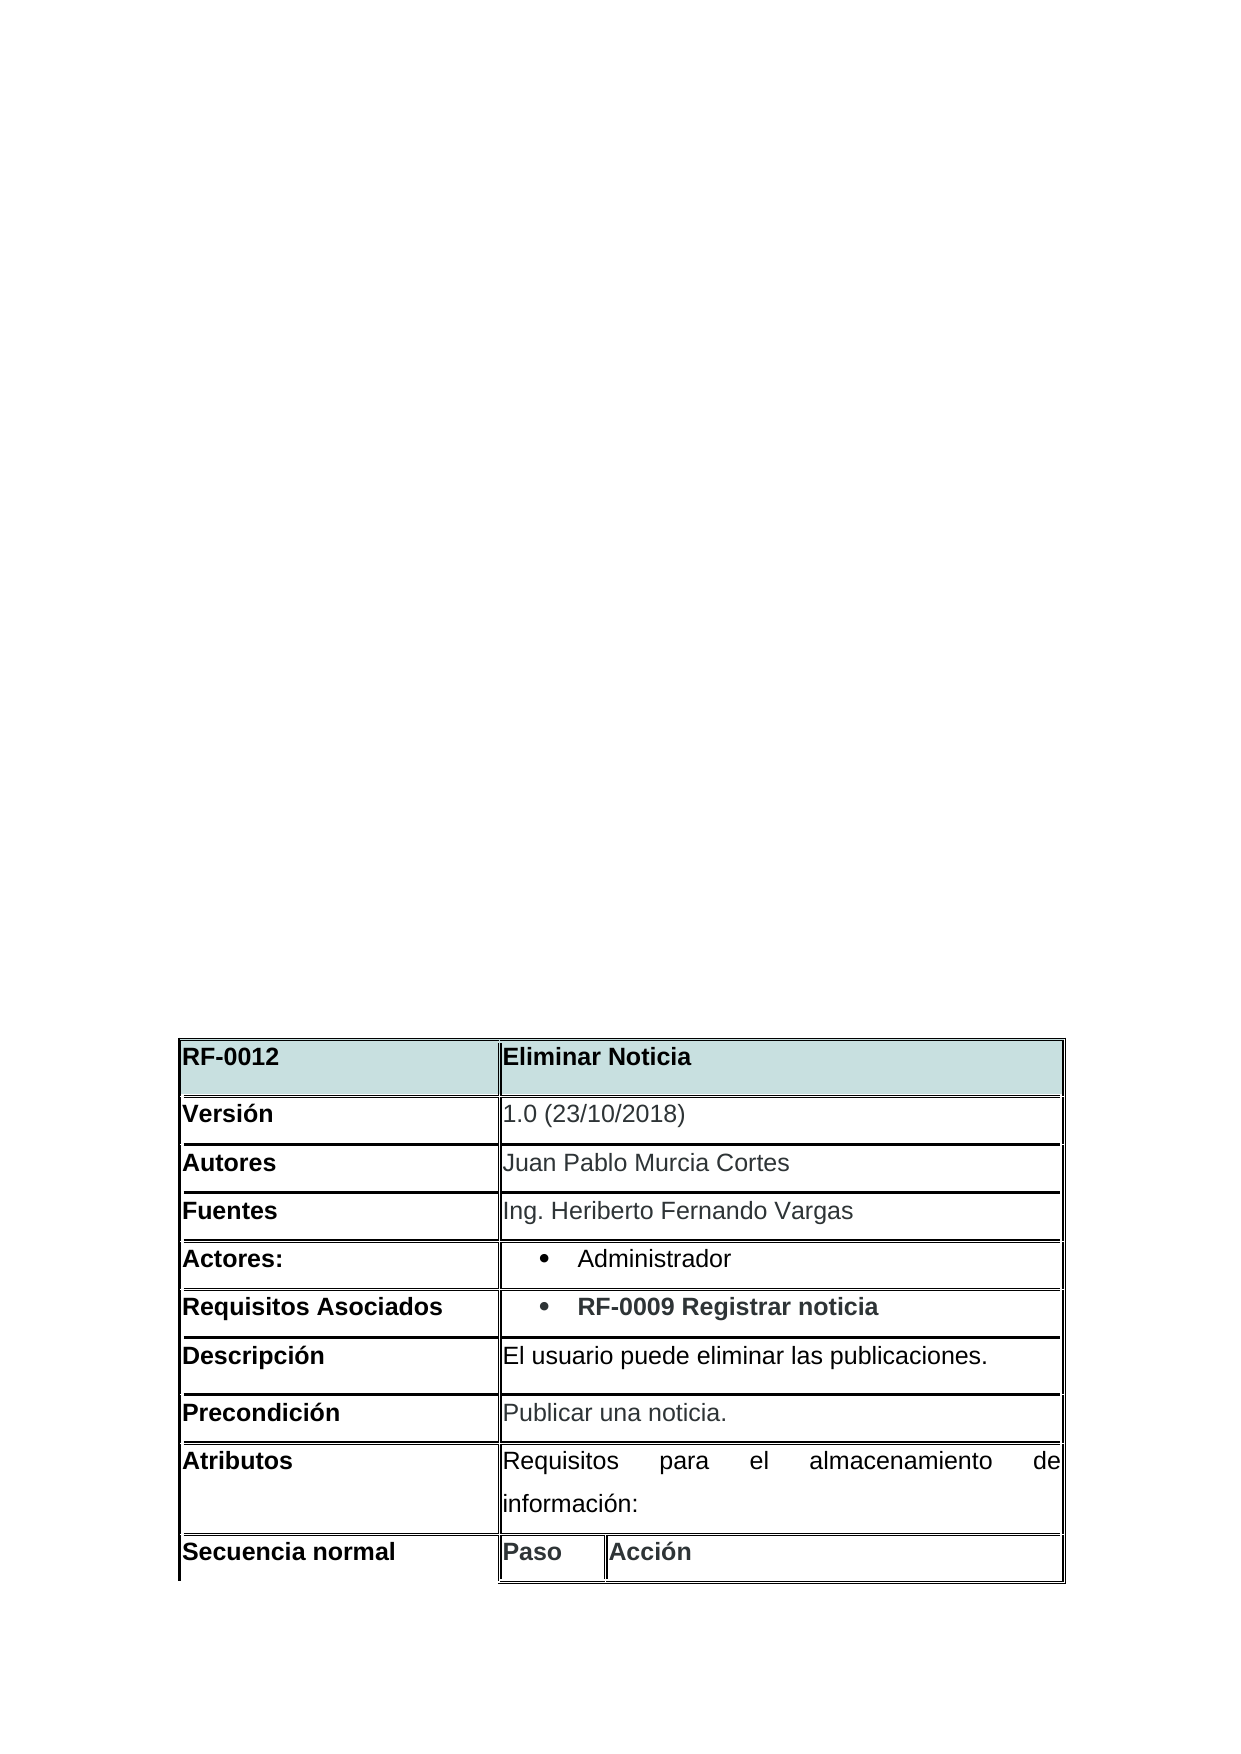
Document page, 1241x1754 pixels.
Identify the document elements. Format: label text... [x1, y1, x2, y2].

table_cell Requisitos para el almacenamiento de información: [502, 1441, 1063, 1532]
table_header RF-0012 [180, 1039, 500, 1094]
table_cell Publicar una noticia. [502, 1393, 1064, 1441]
table_cell Autores [180, 1143, 498, 1191]
table_cell Requisitos Asociados [180, 1288, 500, 1336]
table_cell Secuencia normal [181, 1533, 498, 1581]
table_cell Precondición [180, 1393, 498, 1441]
table_cell 1.0 (23/10/2018) [502, 1095, 1063, 1143]
table_cell El usuario puede eliminar las publicaciones. [502, 1336, 1062, 1393]
table_cell Descripción [181, 1336, 498, 1393]
table_cell Fuentes [181, 1191, 498, 1239]
table_cell Administrador [502, 1239, 1063, 1288]
table_cell Paso [500, 1534, 606, 1581]
table_cell Juan Pablo Murcia Cortes [502, 1143, 1064, 1191]
table_cell Actores: [181, 1239, 498, 1288]
table_cell Ing. Heriberto Fernando Vargas [502, 1191, 1062, 1239]
table_header Eliminar Noticia [500, 1041, 1062, 1094]
table_cell RF-0009 Registrar noticia [500, 1288, 1064, 1336]
table_cell Acción [606, 1533, 1063, 1581]
table_cell Versión [181, 1095, 498, 1143]
table_cell Atributos [181, 1441, 498, 1532]
